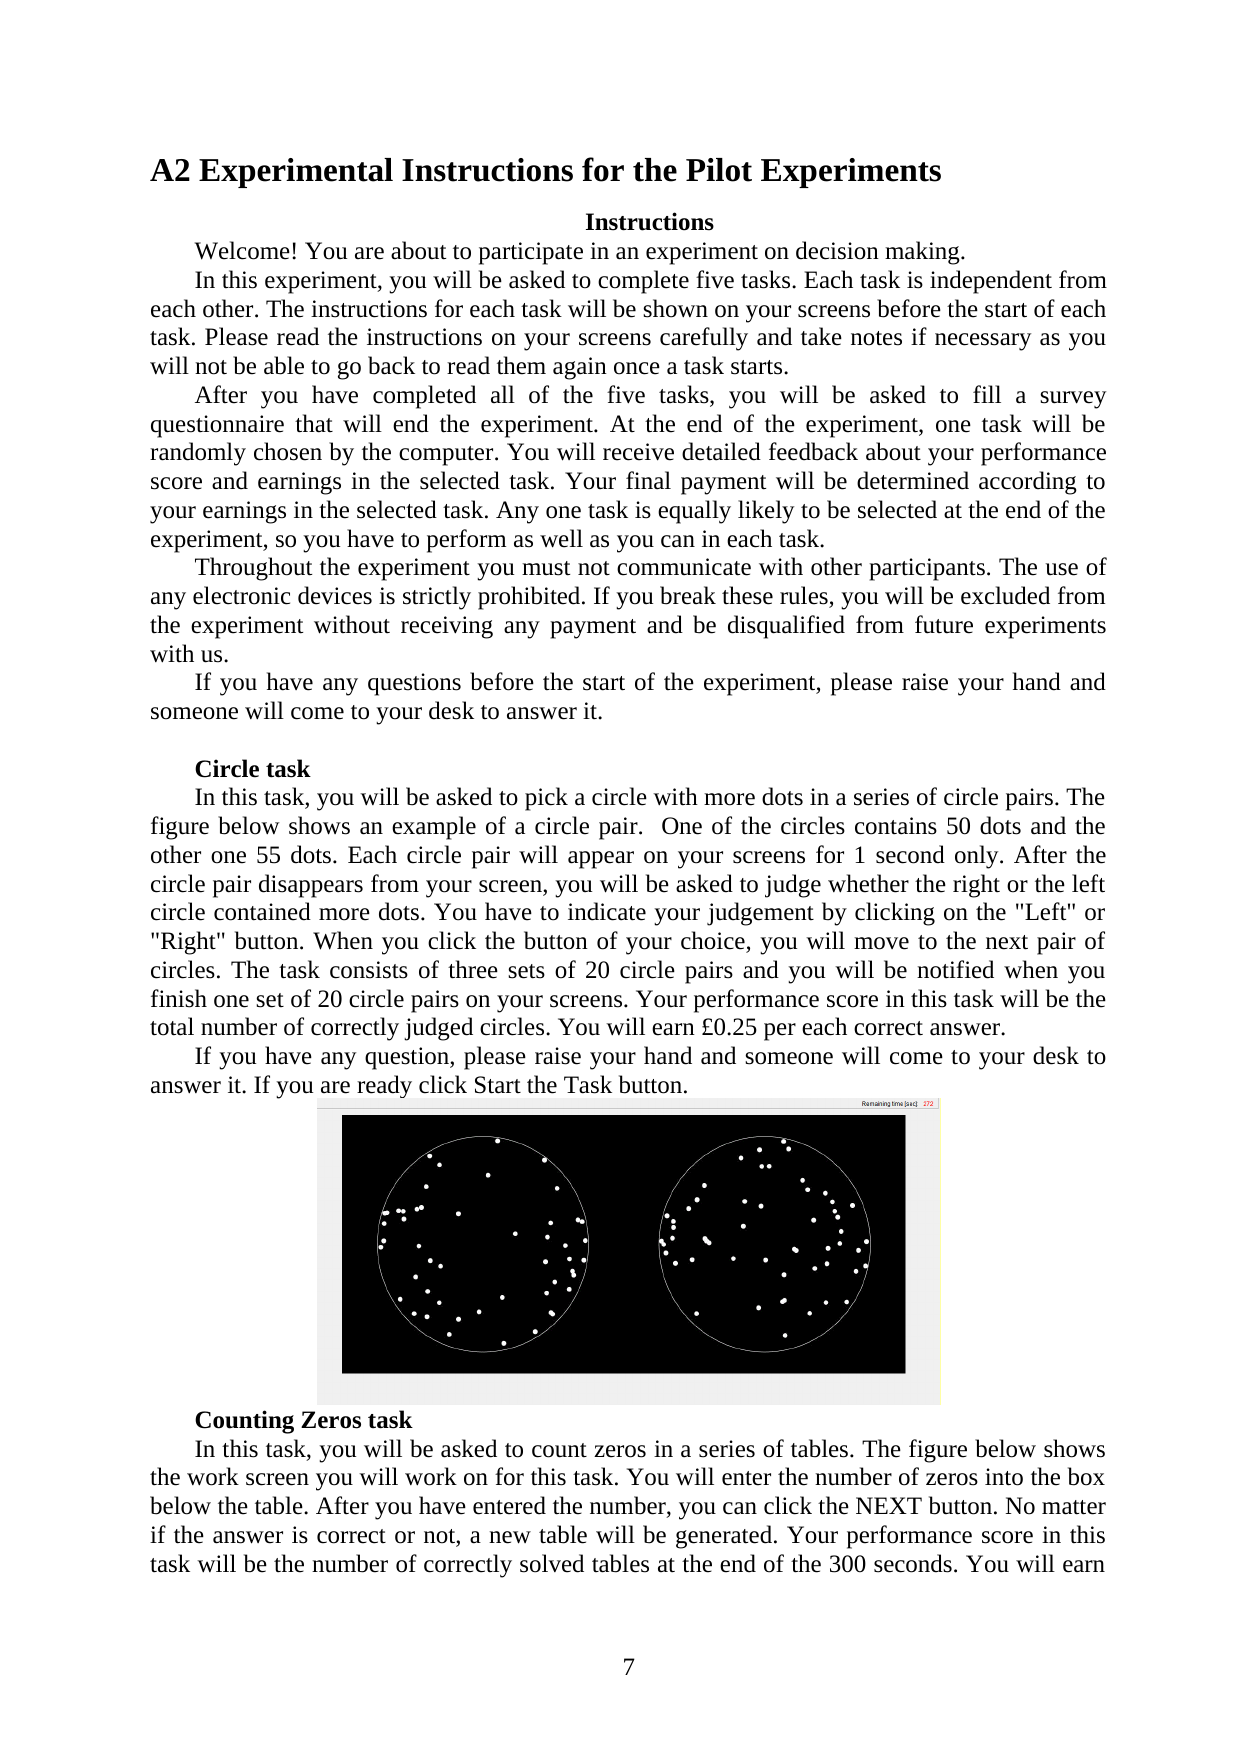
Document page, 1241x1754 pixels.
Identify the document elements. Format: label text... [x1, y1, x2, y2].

text After you have completed all of the five tasks, you will be asked to fill a survey questionnaire that will end the experiment. At the end of the experiment, one task will be randomly chosen by the computer. You will receive detailed feedback about your performance score and earnings in the selected task. Your final payment will be determined according to your earnings in the selected task. Any one task is equally likely to be selected at the end of the experiment, so you have to perform as well as you can in each task. [150, 380, 1107, 552]
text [150, 1434, 1107, 1577]
text Counting Zeros task [150, 1405, 1107, 1434]
text Instructions [150, 207, 1107, 236]
text In this experiment, you will be asked to complete five tasks. Each task is independent from each other. The instructions for each task will be shown on your screens before the start of each task. Please read the instructions on your screens carefully and take notes if necessary as you will not be able to go back to read them again once a task starts. [150, 265, 1107, 380]
text A2 Experimental Instructions for the Pilot Experiments [150, 150, 1107, 188]
text If you have any questions before the start of the experiment, please raise your hand and someone will come to your desk to answer it. [150, 667, 1107, 725]
text Circle task [150, 754, 1107, 782]
text Welcome! You are about to participate in an experiment on decision making. [150, 236, 1107, 265]
text In this task, you will be asked to pick a circle with more dots in a series of circle pairs. The figure below shows an example of a circle pair. One of the circles contains 50 dots and the other one 55 dots. Each circle pair will appear on your screens for 1 second only. After the circle pair disappears from your screen, you will be asked to judge whether the right or the left circle contained more dots. You have to indicate your judgement by clicking on the "Left" or "Right" button. When you click the button of your choice, you will move to the next pair of circles. The task consists of three sets of 20 circle pairs and you will be notified when you finish one set of 20 circle pairs on your screens. Your performance score in this task will be the total number of correctly judged circles. You will earn £0.25 per each correct answer. [150, 782, 1107, 1041]
text Throughout the experiment you must not communicate with other participants. The use of any electronic devices is strictly prohibited. If you break these rules, you will be excluded from the experiment without receiving any payment and be disqualified from future experiments with us. [150, 552, 1107, 667]
picture [317, 1098, 941, 1405]
text If you have any question, please raise your hand and someone will come to your desk to answer it. If you are ready click Start the Task button. [150, 1041, 1107, 1099]
